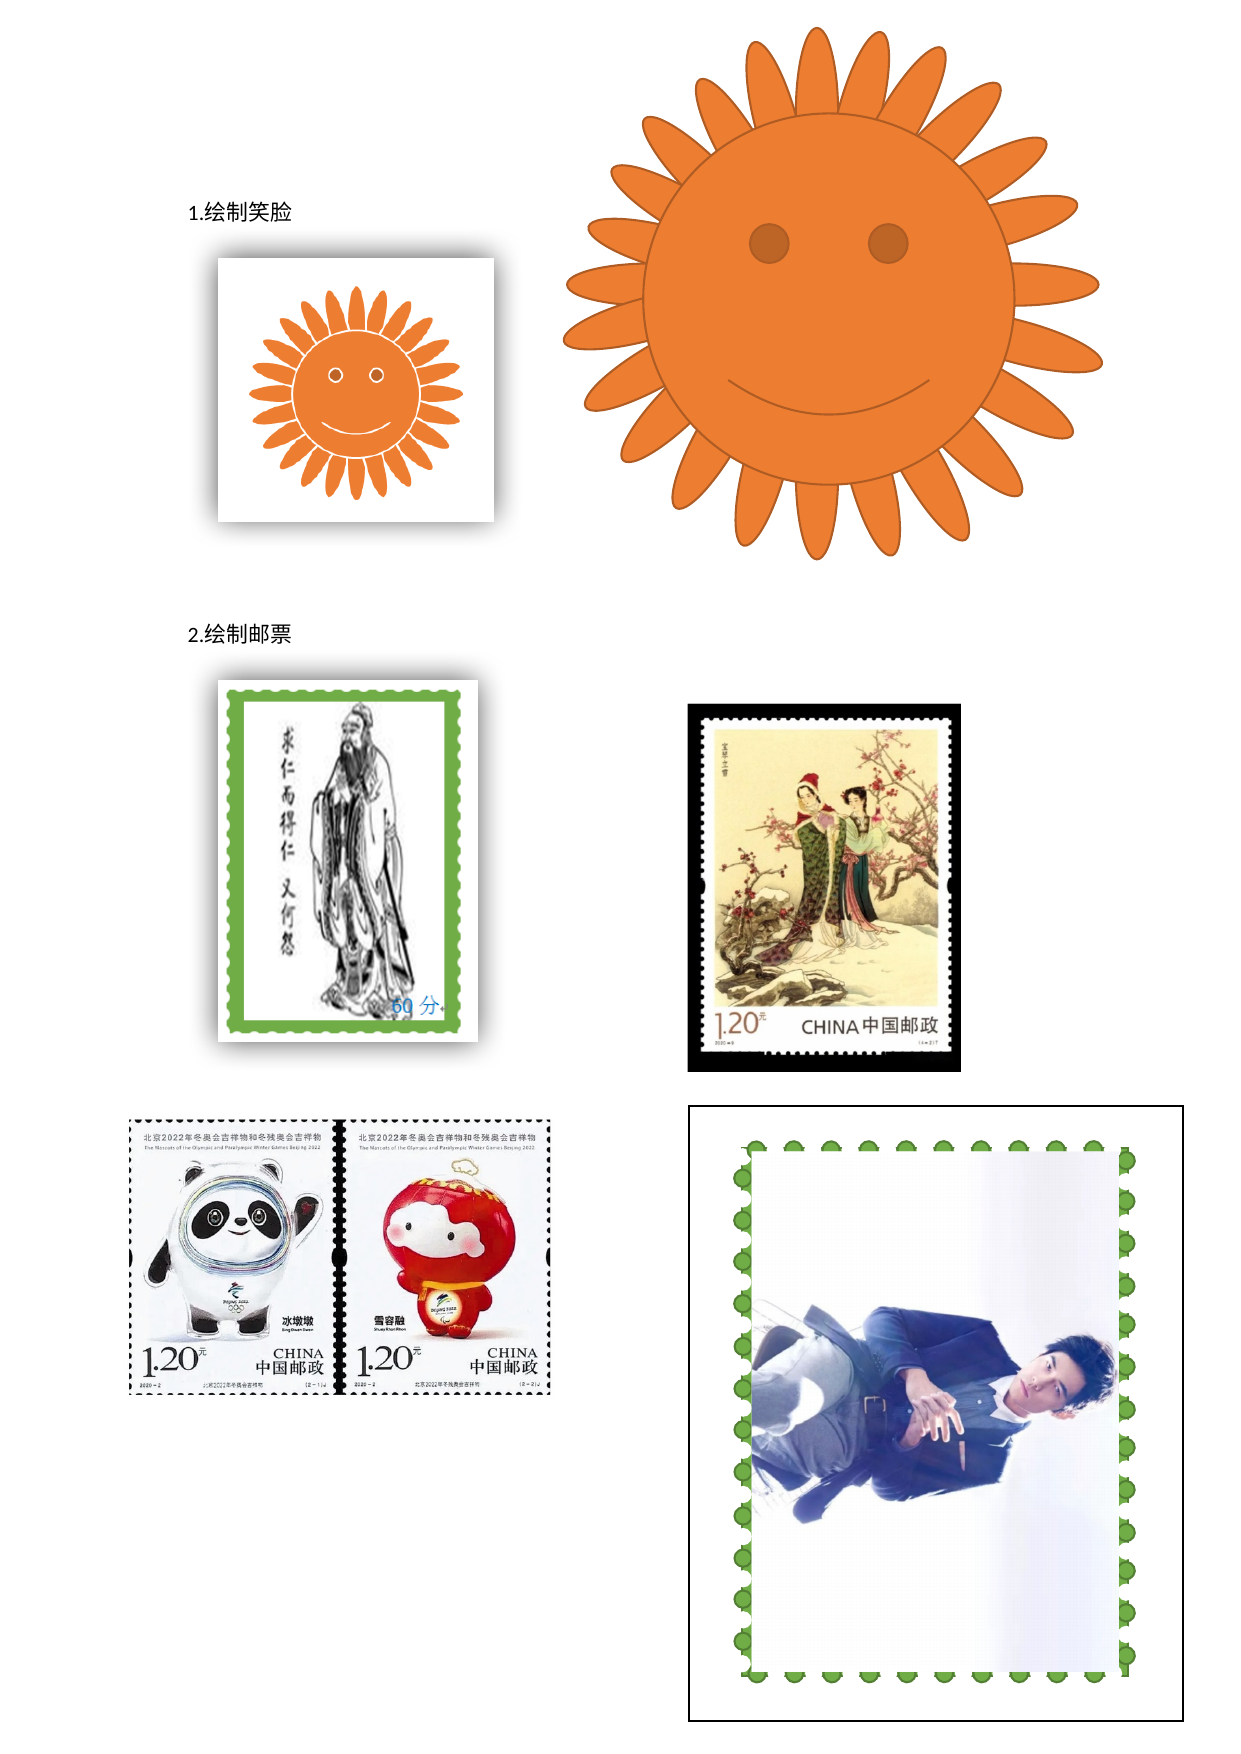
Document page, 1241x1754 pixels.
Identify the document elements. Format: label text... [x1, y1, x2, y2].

picture [123, 1115, 555, 1400]
text 1.绘制笑脸 [187, 194, 658, 227]
text 2.绘制邮票 [187, 617, 1053, 649]
picture [752, 1152, 1119, 1672]
picture [218, 680, 478, 1042]
picture [218, 258, 494, 522]
picture [687, 703, 961, 1072]
